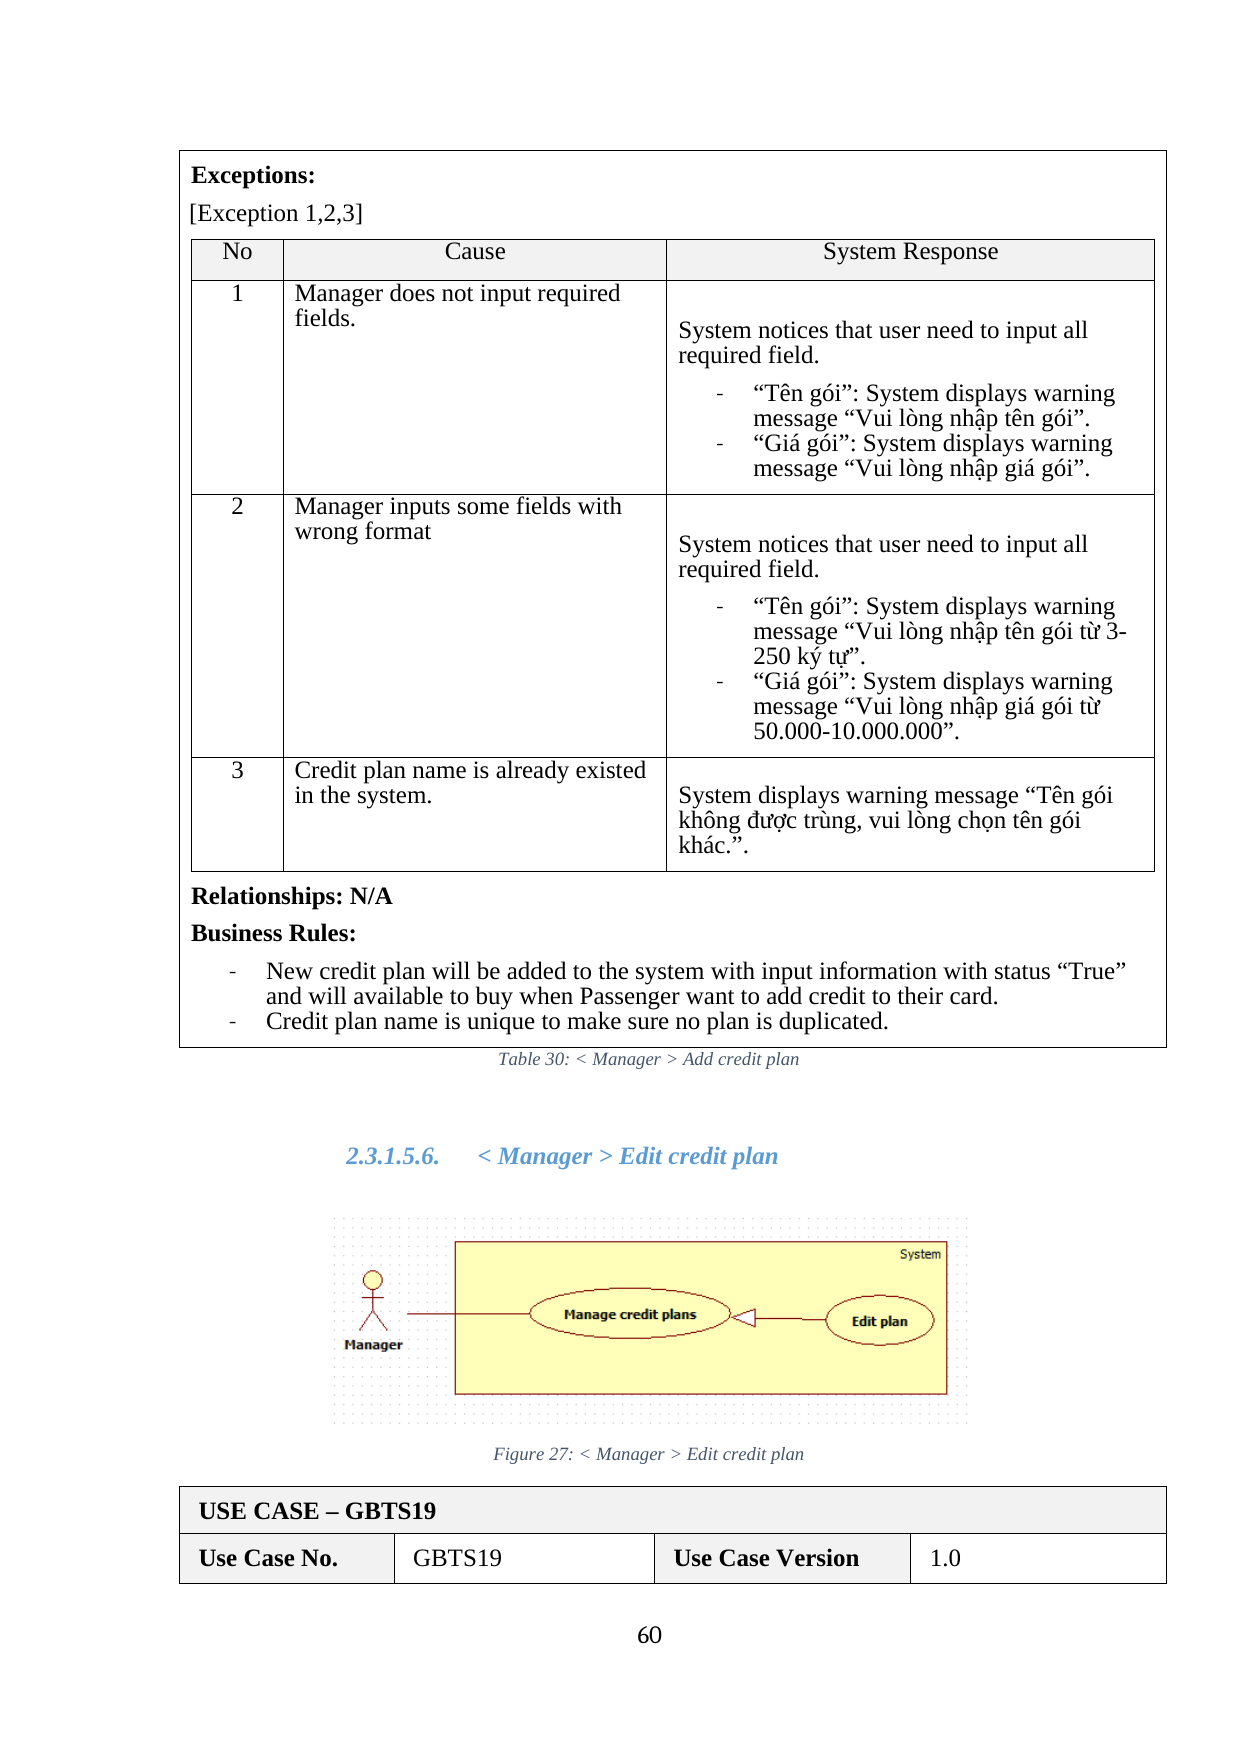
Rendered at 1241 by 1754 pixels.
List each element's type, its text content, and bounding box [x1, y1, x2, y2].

table_cell Use Case No. [180, 1534, 394, 1583]
table_cell GBTS19 [395, 1534, 654, 1583]
table_cell 1.0 [911, 1534, 1166, 1583]
table_header USE CASE – GBTS19 [180, 1487, 1166, 1533]
subtitle < Manager > Edit credit plan [346, 1141, 1122, 1170]
text Table 30: < Manager > Add credit plan [177, 1048, 1122, 1069]
table_cell Use Case Version [655, 1534, 910, 1583]
text Figure 27: < Manager > Edit credit plan [177, 1443, 1122, 1465]
picture [327, 1218, 973, 1425]
